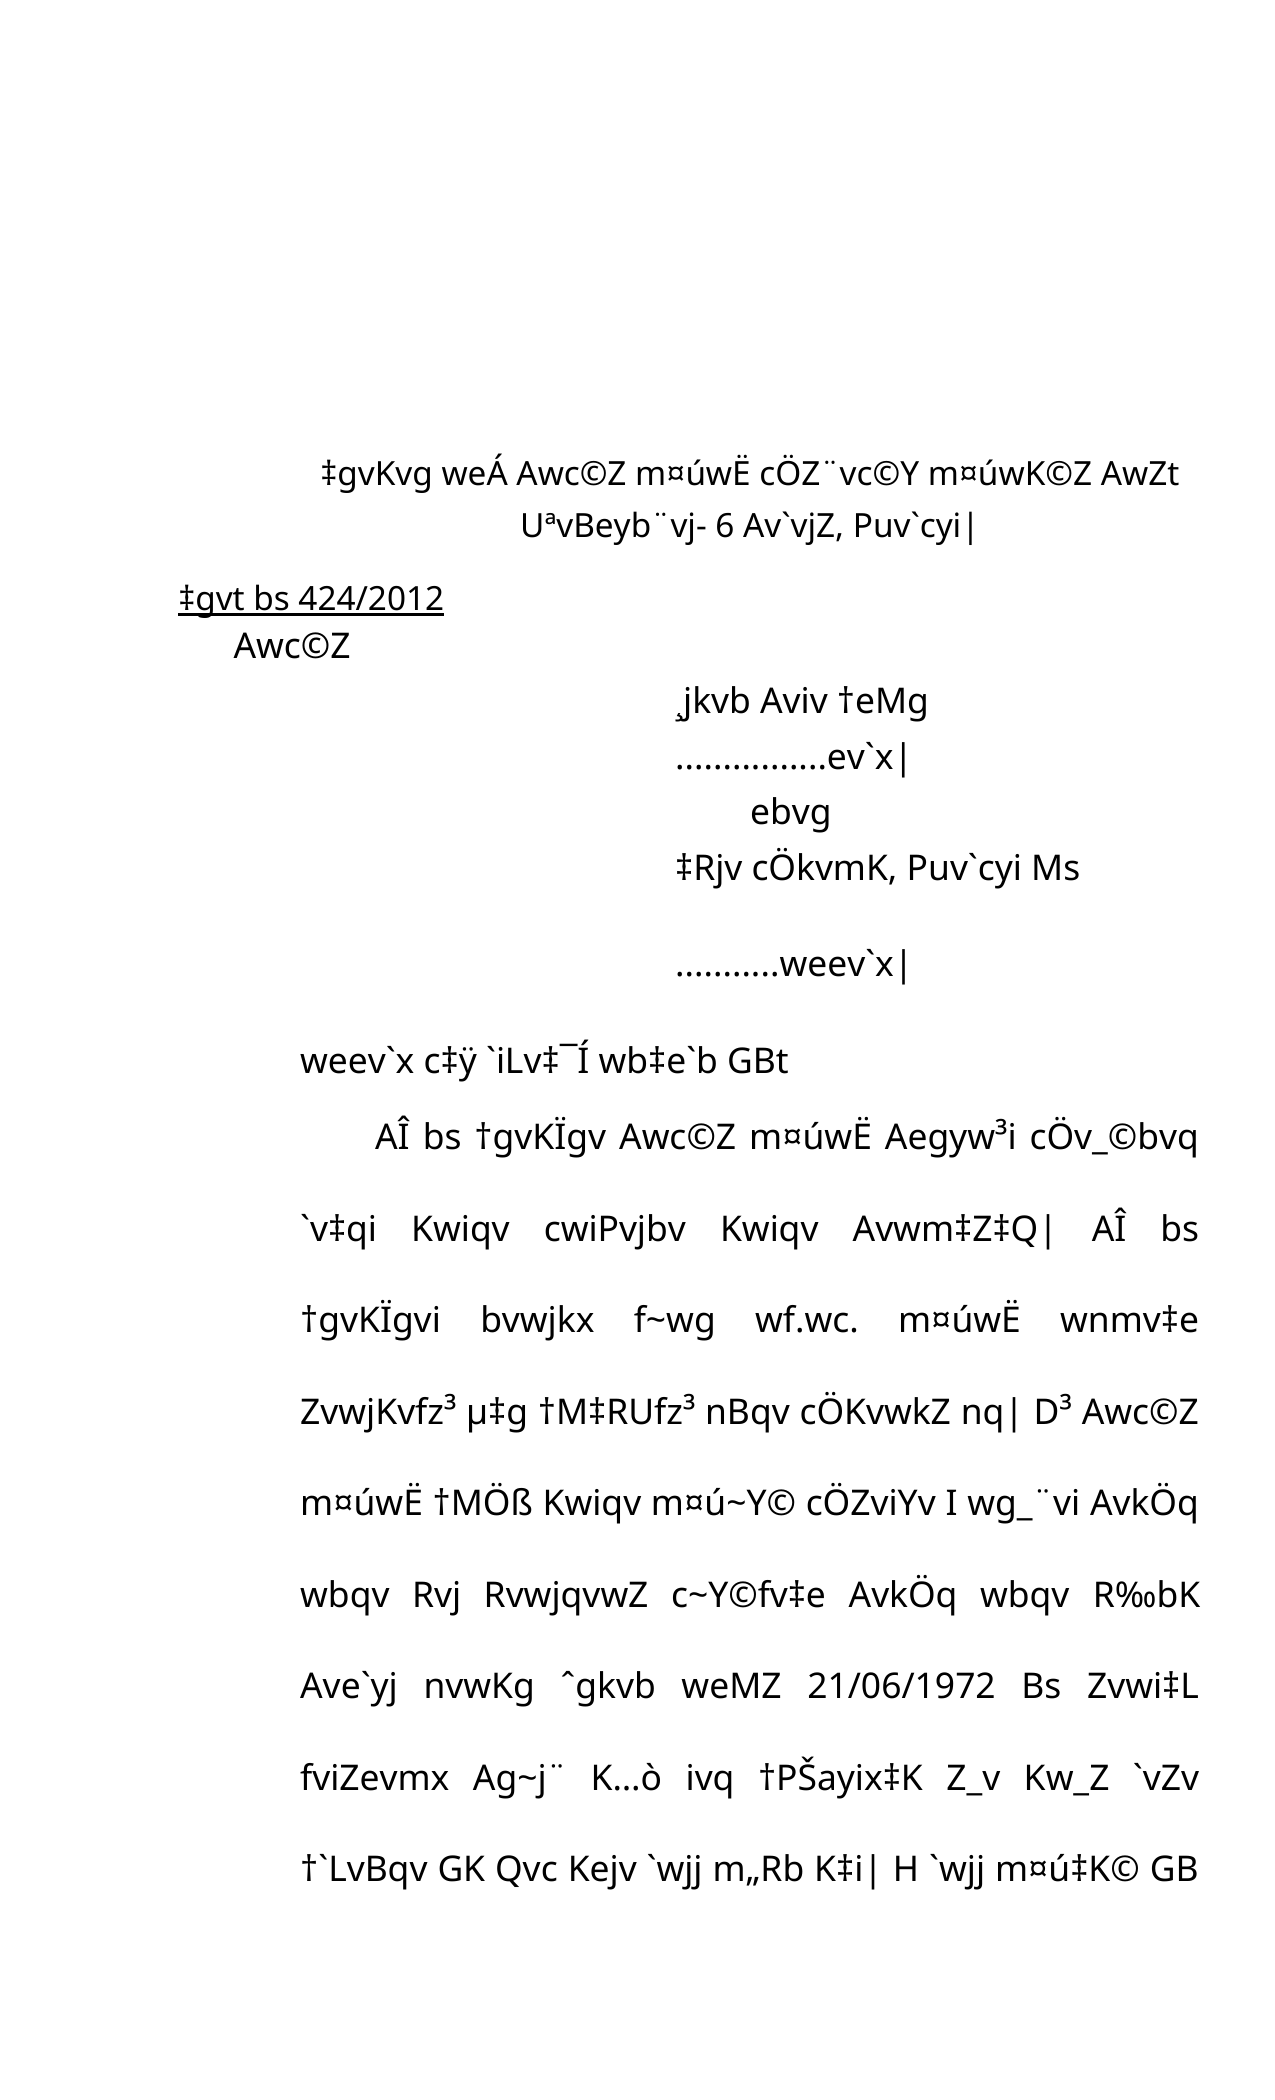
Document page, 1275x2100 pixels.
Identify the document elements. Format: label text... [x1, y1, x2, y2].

text weev`x c‡ÿ `iLv‡¯Í wb‡e`b GBt [300, 1035, 1200, 1083]
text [300, 1111, 1200, 1892]
text ‡Rjv cÖkvmK, Puv`cyi Ms ...........weev`x| [600, 842, 1200, 987]
text ‡gvKvg weÁ Awc©Z m¤úwË cÖZ¨vc©Y m¤úwK©Z AwZt UªvBeyb¨vj- 6 Av`vjZ, Puv`cyi| [300, 450, 1200, 548]
text ebvg [675, 787, 1200, 835]
text ‡gvt bs 424/2012 [178, 575, 1200, 621]
text Awc©Z [178, 621, 1200, 669]
text ¸jkvb Aviv †eMg ................ev`x| [600, 676, 1200, 780]
